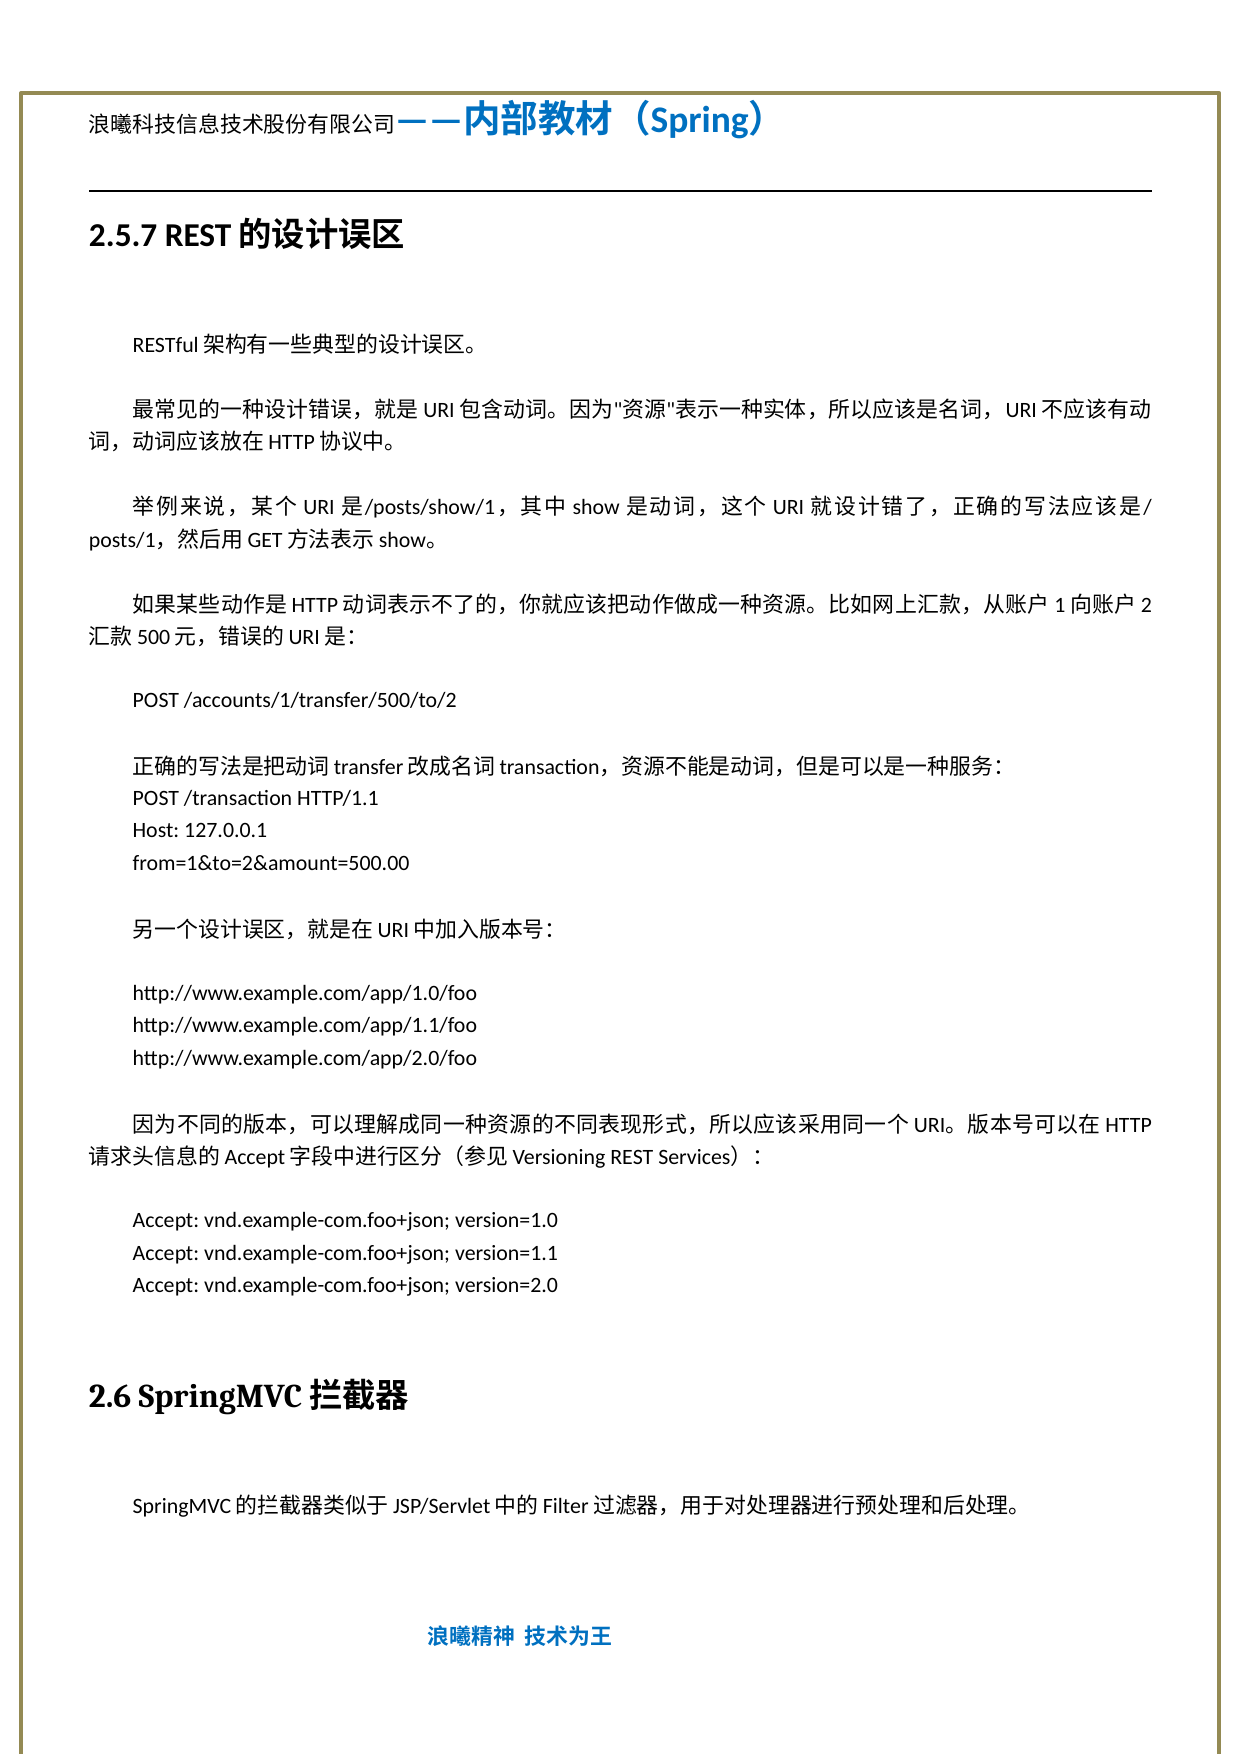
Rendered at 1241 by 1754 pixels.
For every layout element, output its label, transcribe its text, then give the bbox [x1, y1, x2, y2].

subtitle 2.5.7 REST的设计误区 [89, 199, 1152, 264]
text Accept: vnd.example-com.foo+json; version=1.1 [89, 1236, 1152, 1269]
text http://www.example.com/app/2.0/foo [89, 1041, 1152, 1074]
text 最常见的一种设计错误，就是URI包含动词。因为"资源"表示一种实体，所以应该是名词，URI不应该有动词，动词应该放在HTTP协议中。 [89, 391, 1152, 456]
text http://www.example.com/app/1.0/foo [89, 976, 1152, 1009]
text 如果某些动作是HTTP动词表示不了的，你就应该把动作做成一种资源。比如网上汇款，从账户1向账户2汇款500元，错误的URI是： [89, 586, 1152, 651]
text POST /accounts/1/transfer/500/to/2 [89, 684, 1152, 716]
text POST /transaction HTTP/1.1 [89, 781, 1152, 814]
text from=1&to=2&amount=500.00 [89, 846, 1152, 879]
text Host: 127.0.0.1 [89, 814, 1152, 846]
text 因为不同的版本，可以理解成同一种资源的不同表现形式，所以应该采用同一个URI。版本号可以在HTTP请求头信息的Accept字段中进行区分（参见Versioning REST Services）： [89, 1106, 1152, 1171]
text Accept: vnd.example-com.foo+json; version=2.0 [89, 1269, 1152, 1301]
subtitle 2.6 SpringMVC拦截器 [89, 1361, 1152, 1426]
text RESTful架构有一些典型的设计误区。 [89, 326, 1152, 359]
text 另一个设计误区，就是在URI中加入版本号： [89, 911, 1152, 944]
text 举例来说，某个URI是/posts/show/1，其中show是动词，这个URI就设计错了，正确的写法应该是/posts/1，然后用GET方法表示show。 [89, 489, 1152, 554]
text 正确的写法是把动词transfer改成名词transaction，资源不能是动词，但是可以是一种服务： [89, 749, 1152, 781]
text SpringMVC的拦截器类似于JSP/Servlet中的Filter过滤器，用于对处理器进行预处理和后处理。 [89, 1488, 1152, 1520]
text Accept: vnd.example-com.foo+json; version=1.0 [89, 1204, 1152, 1236]
text http://www.example.com/app/1.1/foo [89, 1009, 1152, 1041]
